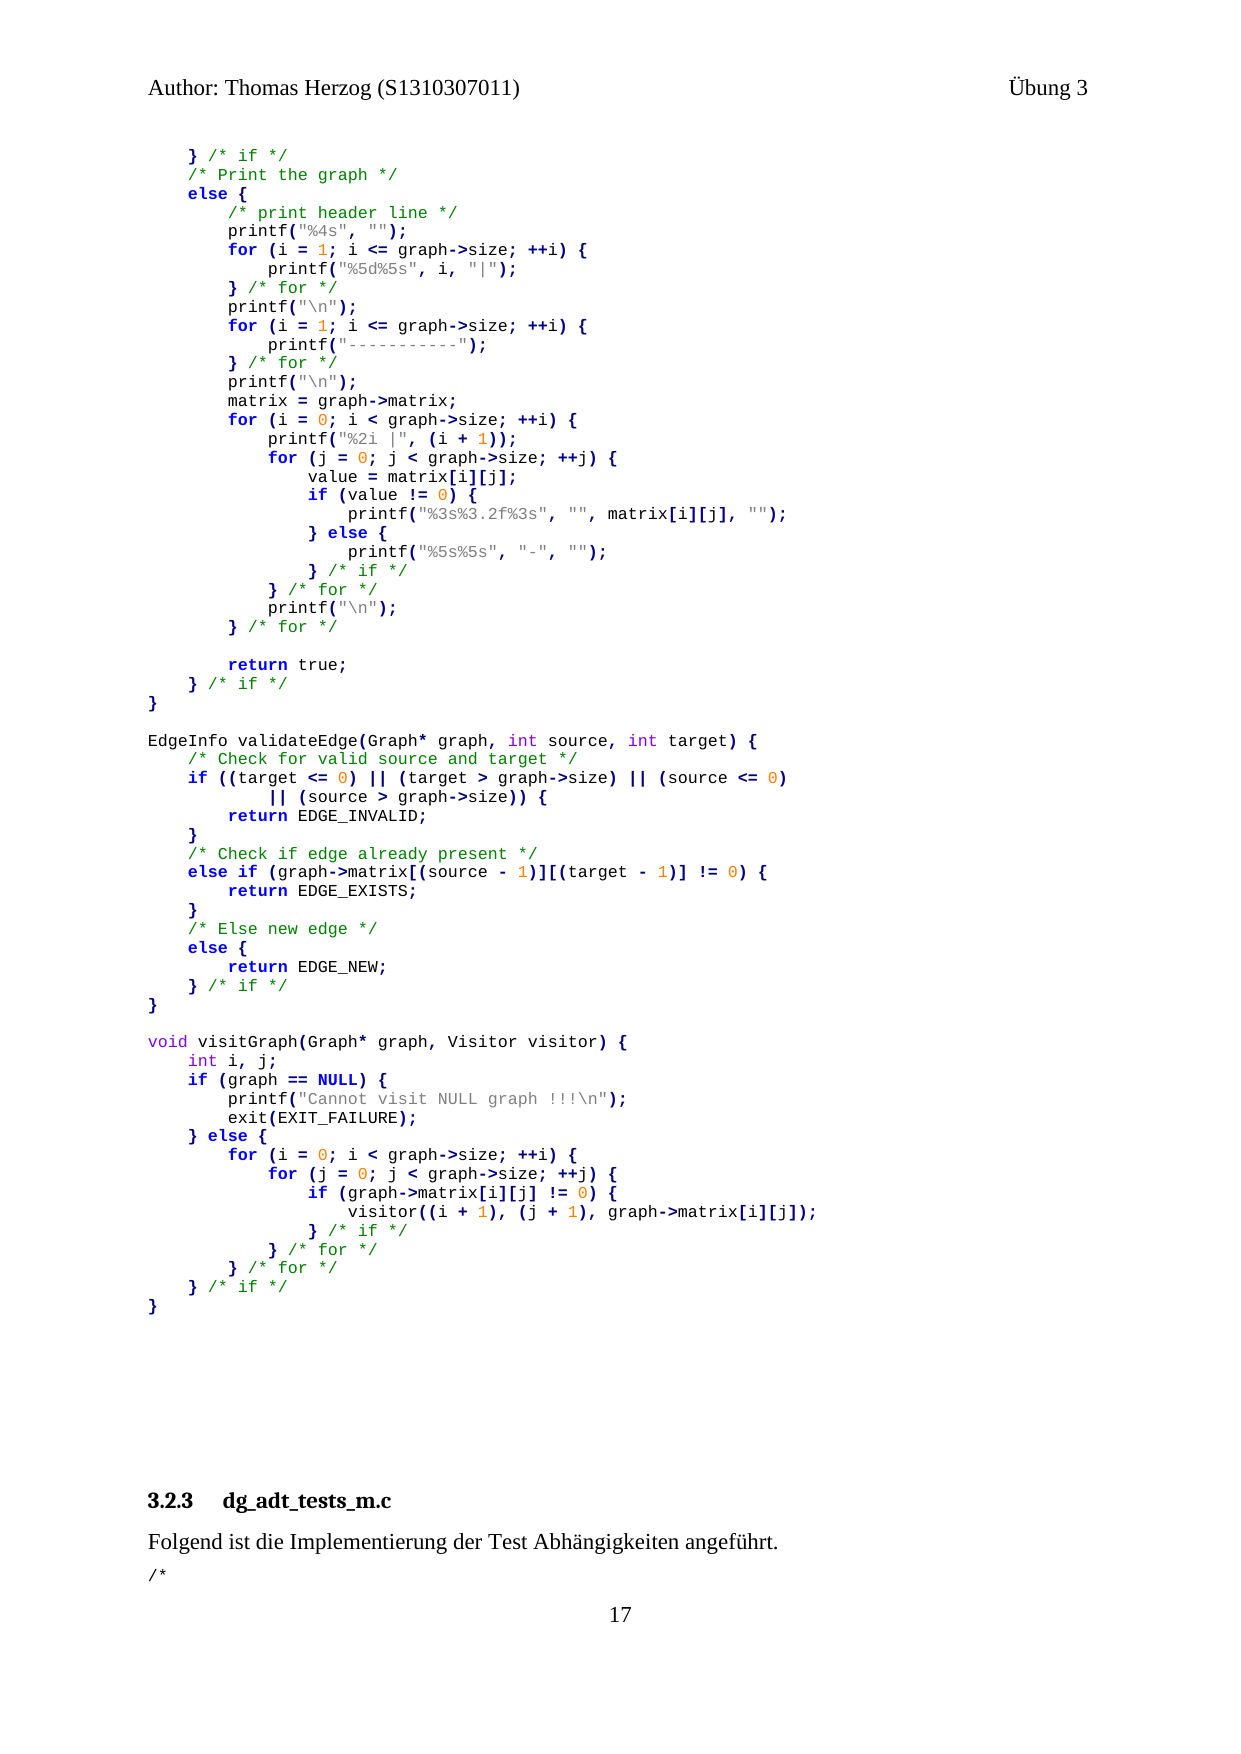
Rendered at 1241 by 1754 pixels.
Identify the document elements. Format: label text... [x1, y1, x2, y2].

text visitor((i + 1), (j + 1), graph->matrix[i][j]); [148, 1203, 1093, 1222]
text } /* if */ [148, 148, 1093, 166]
text printf("%3s%3.2f%3s", "", matrix[i][j], ""); [148, 506, 1093, 525]
text for (j = 0; j < graph->size; ++j) { [148, 1166, 1093, 1184]
text for (i = 1; i <= graph->size; ++i) { [148, 317, 1093, 336]
text /* Else new edge */ [148, 921, 1093, 939]
text matrix = graph->matrix; [148, 393, 1093, 412]
text /* Check if edge already present */ [148, 845, 1093, 864]
text else if (graph->matrix[(source - 1)][(target - 1)] != 0) { [148, 864, 1093, 883]
text } /* if */ [148, 676, 1093, 694]
text for (j = 0; j < graph->size; ++j) { [148, 449, 1093, 468]
subtitle dg_adt_tests_m.c [148, 1488, 1093, 1514]
text printf("\n"); [148, 298, 1093, 317]
text /* print header line */ [148, 204, 1093, 223]
text } /* for */ [148, 581, 1093, 600]
text } /* for */ [148, 1260, 1093, 1279]
text return EDGE_NEW; [148, 958, 1093, 977]
text } /* for */ [148, 279, 1093, 298]
text } [148, 694, 1093, 713]
text } /* if */ [148, 562, 1093, 581]
text } /* if */ [148, 1279, 1093, 1298]
text } /* if */ [148, 977, 1093, 996]
text else { [148, 939, 1093, 958]
text || (source > graph->size)) { [148, 789, 1093, 807]
text } /* if */ [148, 1222, 1093, 1241]
text for (i = 0; i < graph->size; ++i) { [148, 1147, 1093, 1166]
text printf("-----------"); [148, 336, 1093, 355]
text if (value != 0) { [148, 487, 1093, 506]
text int i, j; [148, 1053, 1093, 1071]
text printf("%2i |", (i + 1)); [148, 430, 1093, 449]
text } [148, 1298, 1093, 1317]
text if ((target <= 0) || (target > graph->size) || (source <= 0) [148, 770, 1093, 789]
text if (graph->matrix[i][j] != 0) { [148, 1184, 1093, 1203]
text /* Print the graph */ [148, 166, 1093, 185]
text } else { [148, 1128, 1093, 1147]
text printf("%5s%5s", "-", ""); [148, 543, 1093, 562]
text printf("Cannot visit NULL graph !!!\n"); [148, 1090, 1093, 1109]
text return EDGE_INVALID; [148, 807, 1093, 826]
text /* Check for valid source and target */ [148, 751, 1093, 770]
text for (i = 1; i <= graph->size; ++i) { [148, 242, 1093, 261]
text printf("%5d%5s", i, "|"); [148, 261, 1093, 279]
text } [148, 996, 1093, 1015]
text printf("\n"); [148, 600, 1093, 619]
text EdgeInfo validateEdge(Graph* graph, int source, int target) { [148, 732, 1093, 751]
text void visitGraph(Graph* graph, Visitor visitor) { [148, 1034, 1093, 1053]
text } /* for */ [148, 1241, 1093, 1260]
text } /* for */ [148, 355, 1093, 374]
text } else { [148, 525, 1093, 543]
text else { [148, 185, 1093, 204]
text exit(EXIT_FAILURE); [148, 1109, 1093, 1128]
text return EDGE_EXISTS; [148, 883, 1093, 902]
text printf("\n"); [148, 374, 1093, 393]
text value = matrix[i][j]; [148, 468, 1093, 487]
text Folgend ist die Implementierung der Test Abhängigkeiten angeführt. [148, 1528, 1093, 1554]
text if (graph == NULL) { [148, 1071, 1093, 1090]
text printf("%4s", ""); [148, 223, 1093, 242]
text } [148, 902, 1093, 921]
text } /* for */ [148, 619, 1093, 638]
text /* [148, 1567, 1093, 1586]
text return true; [148, 657, 1093, 676]
text } [148, 826, 1093, 845]
text for (i = 0; i < graph->size; ++i) { [148, 412, 1093, 430]
